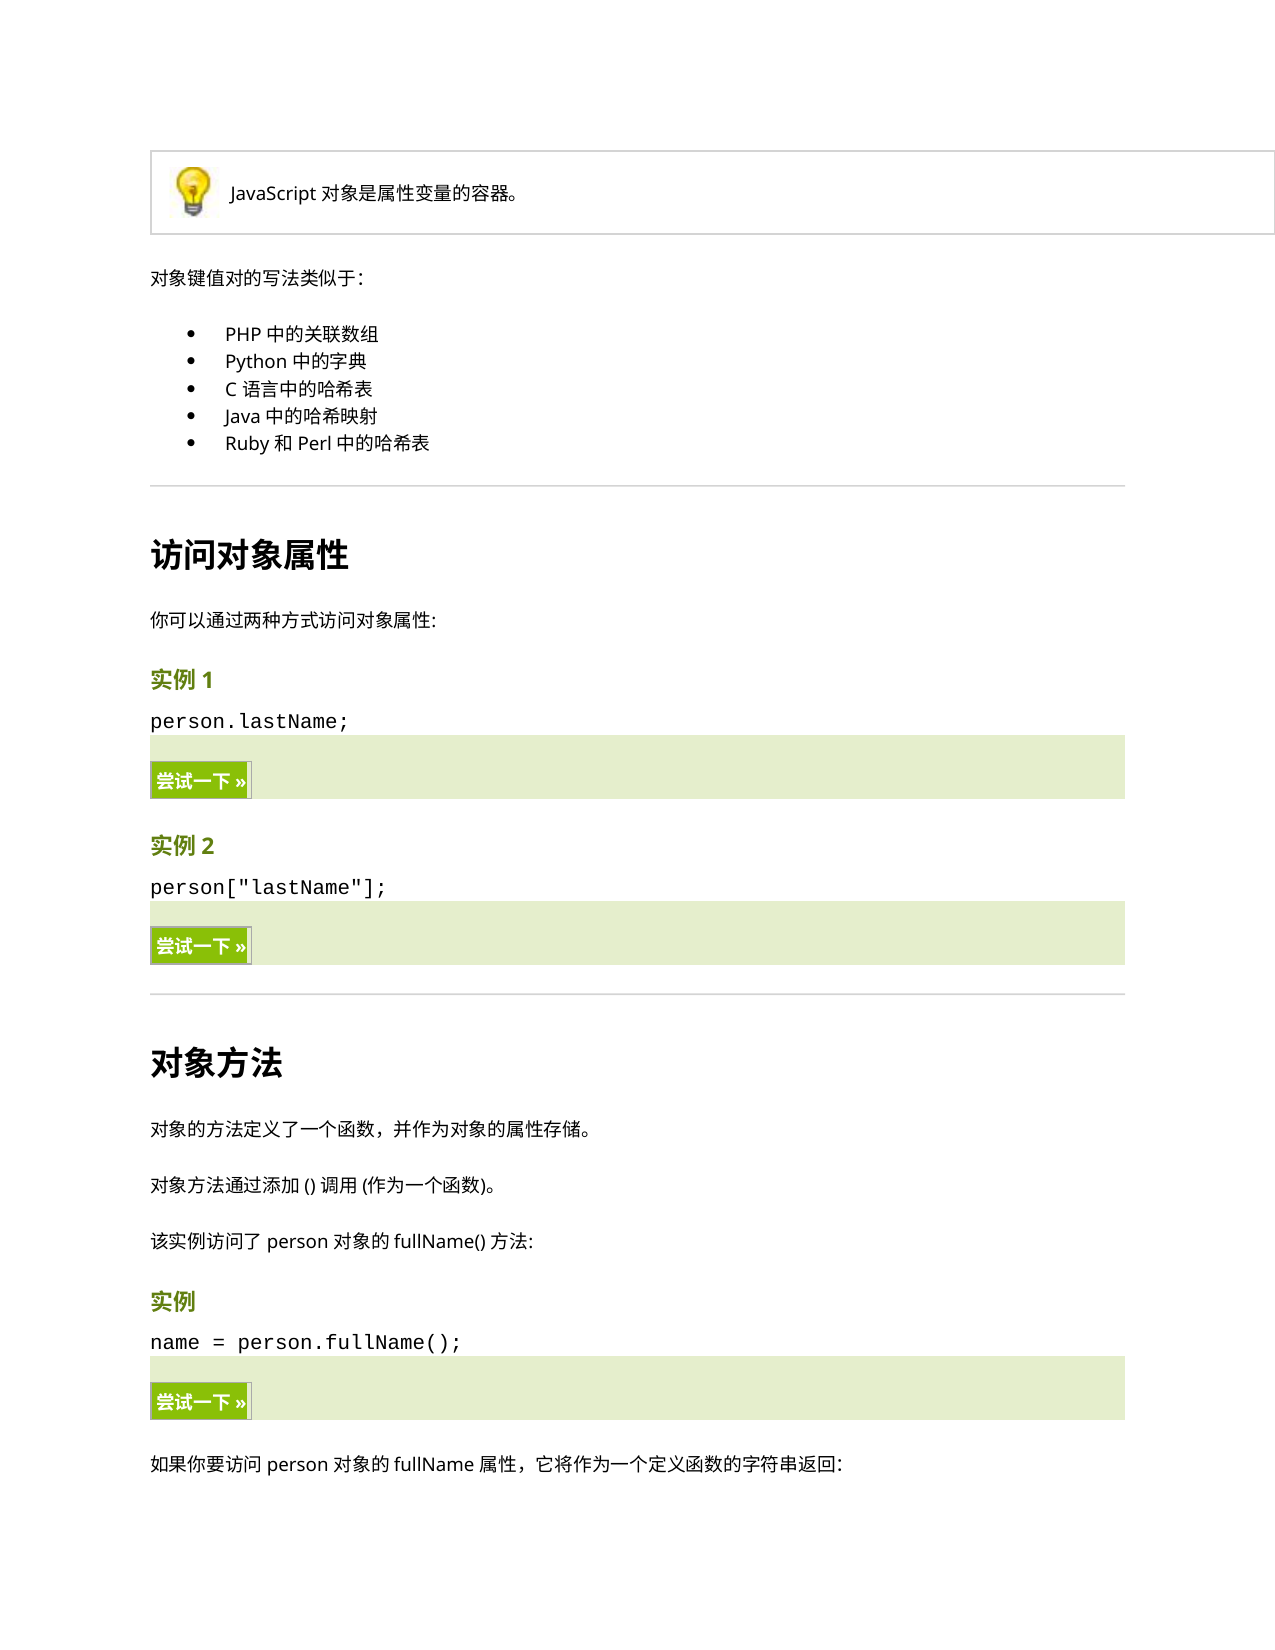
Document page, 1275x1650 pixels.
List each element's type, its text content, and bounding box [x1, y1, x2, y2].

text 该实例访问了 person 对象的 fullName() 方法: [150, 1227, 1125, 1254]
text 如果你要访问 person 对象的 fullName 属性，它将作为一个定义函数的字符串返回： [150, 1449, 1125, 1477]
text 访问对象属性 [150, 529, 1125, 577]
list Java 中的哈希映射 [187, 401, 1125, 429]
text 尝试一下 » [150, 901, 1125, 965]
text 尝试一下 » [150, 735, 1125, 799]
text 尝试一下 » [150, 1356, 1125, 1420]
text person["lastName"]; [150, 877, 1125, 901]
text 你可以通过两种方式访问对象属性: [150, 606, 1125, 633]
table_header JavaScript 对象是属性变量的容器。 [230, 152, 1274, 233]
text 实例 1 [150, 662, 1125, 696]
text name = person.fullName(); [150, 1332, 1125, 1356]
text 实例 2 [150, 828, 1125, 861]
list Ruby 和 Perl 中的哈希表 [187, 429, 1125, 456]
text 对象方法通过添加 () 调用 (作为一个函数)。 [150, 1171, 1125, 1198]
table_header [152, 152, 230, 233]
picture [169, 167, 220, 218]
list Python 中的字典 [187, 347, 1125, 374]
list C 语言中的哈希表 [187, 374, 1125, 401]
text 对象键值对的写法类似于： [150, 263, 1125, 291]
text 对象方法 [150, 1037, 1125, 1085]
list PHP 中的关联数组 [187, 320, 1125, 347]
text 对象的方法定义了一个函数，并作为对象的属性存储。 [150, 1114, 1125, 1142]
text 实例 [150, 1283, 1125, 1317]
text person.lastName; [150, 711, 1125, 735]
